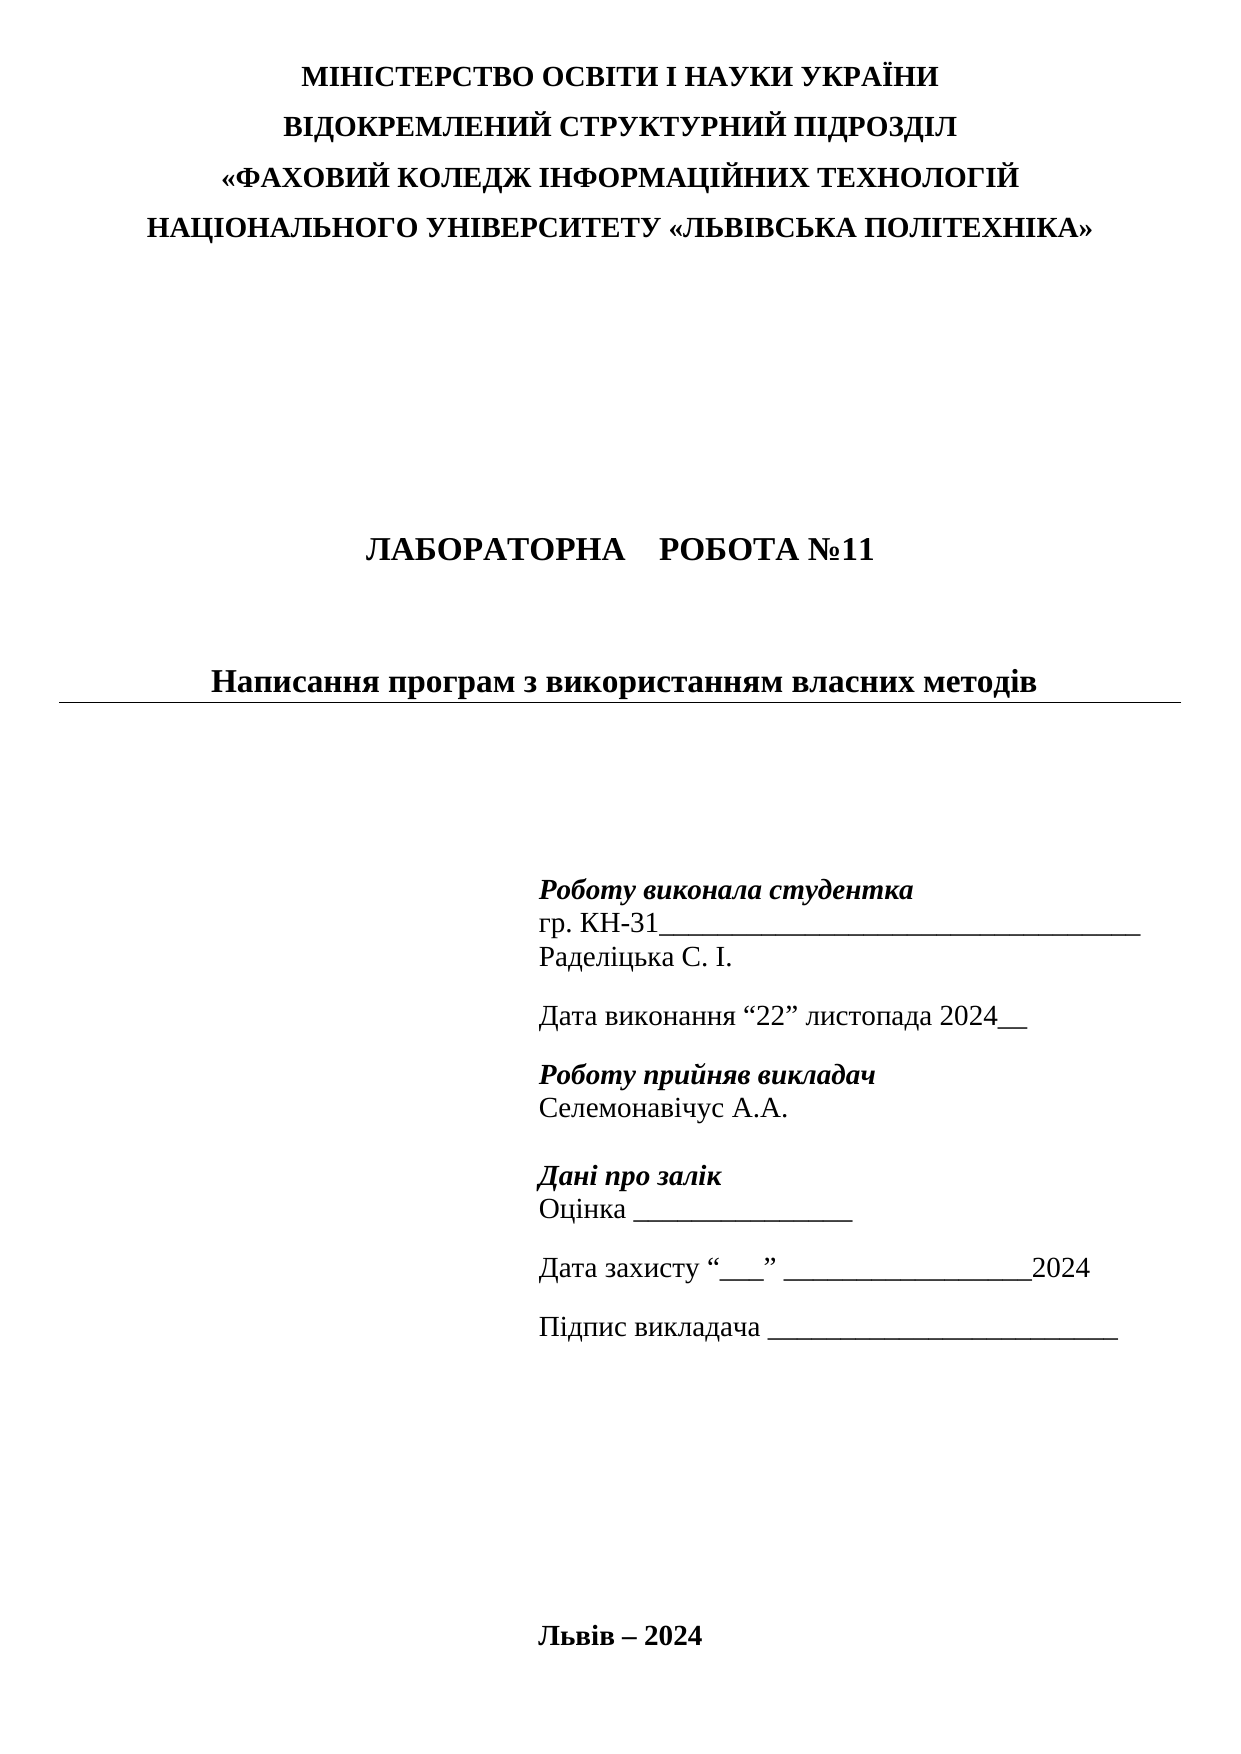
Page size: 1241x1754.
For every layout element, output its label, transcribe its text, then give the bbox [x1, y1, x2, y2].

text ЛАБОРАТОРНА РОБОТА №11 [59, 529, 1181, 568]
text «ФАХОВИЙ КОЛЕДЖ ІНФОРМАЦІЙНИХ ТЕХНОЛОГІЙ [59, 160, 1181, 193]
text НАЦІОНАЛЬНОГО УНІВЕРСИТЕТУ «ЛЬВІВСЬКА ПОЛІТЕХНІКА» [59, 210, 1181, 243]
text ВІДОКРЕМЛЕНИЙ СТРУКТУРНИЙ ПІДРОЗДІЛ [59, 109, 1181, 143]
text МІНІСТЕРСТВО ОСВІТИ І НАУКИ УКРАЇНИ [59, 59, 1181, 93]
text Написання програм з використанням власних методів [59, 662, 1181, 702]
text Львів – 2024 [59, 1618, 1181, 1652]
